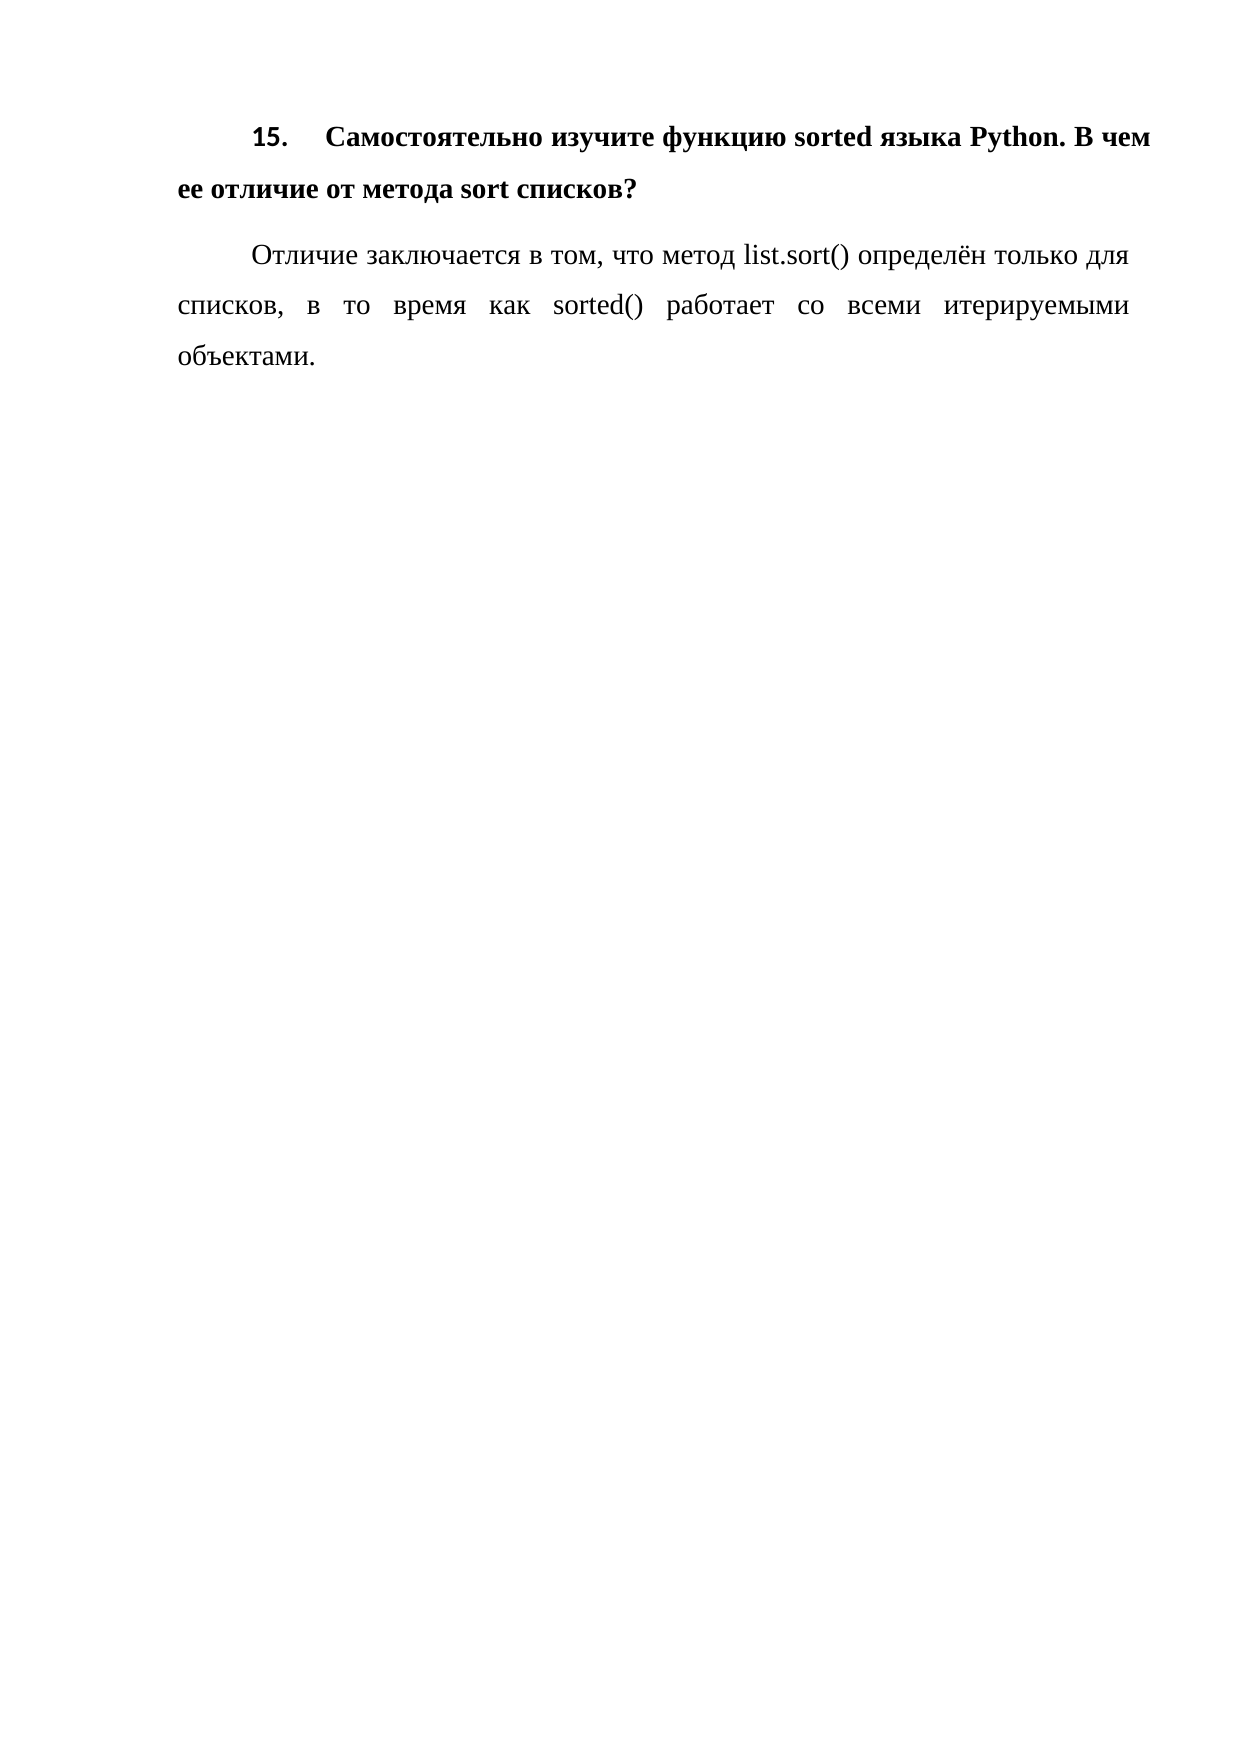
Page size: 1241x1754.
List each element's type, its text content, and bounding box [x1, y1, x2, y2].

text Отличие заключается в том, что метод list.sort() определён только для списков, в то время как sorted() работает со всеми итерируемыми объектами. [177, 237, 1130, 372]
list Самостоятельно изучите функцию sorted языка Python. В чем ее отличие от метода sort списков? [177, 118, 1152, 204]
